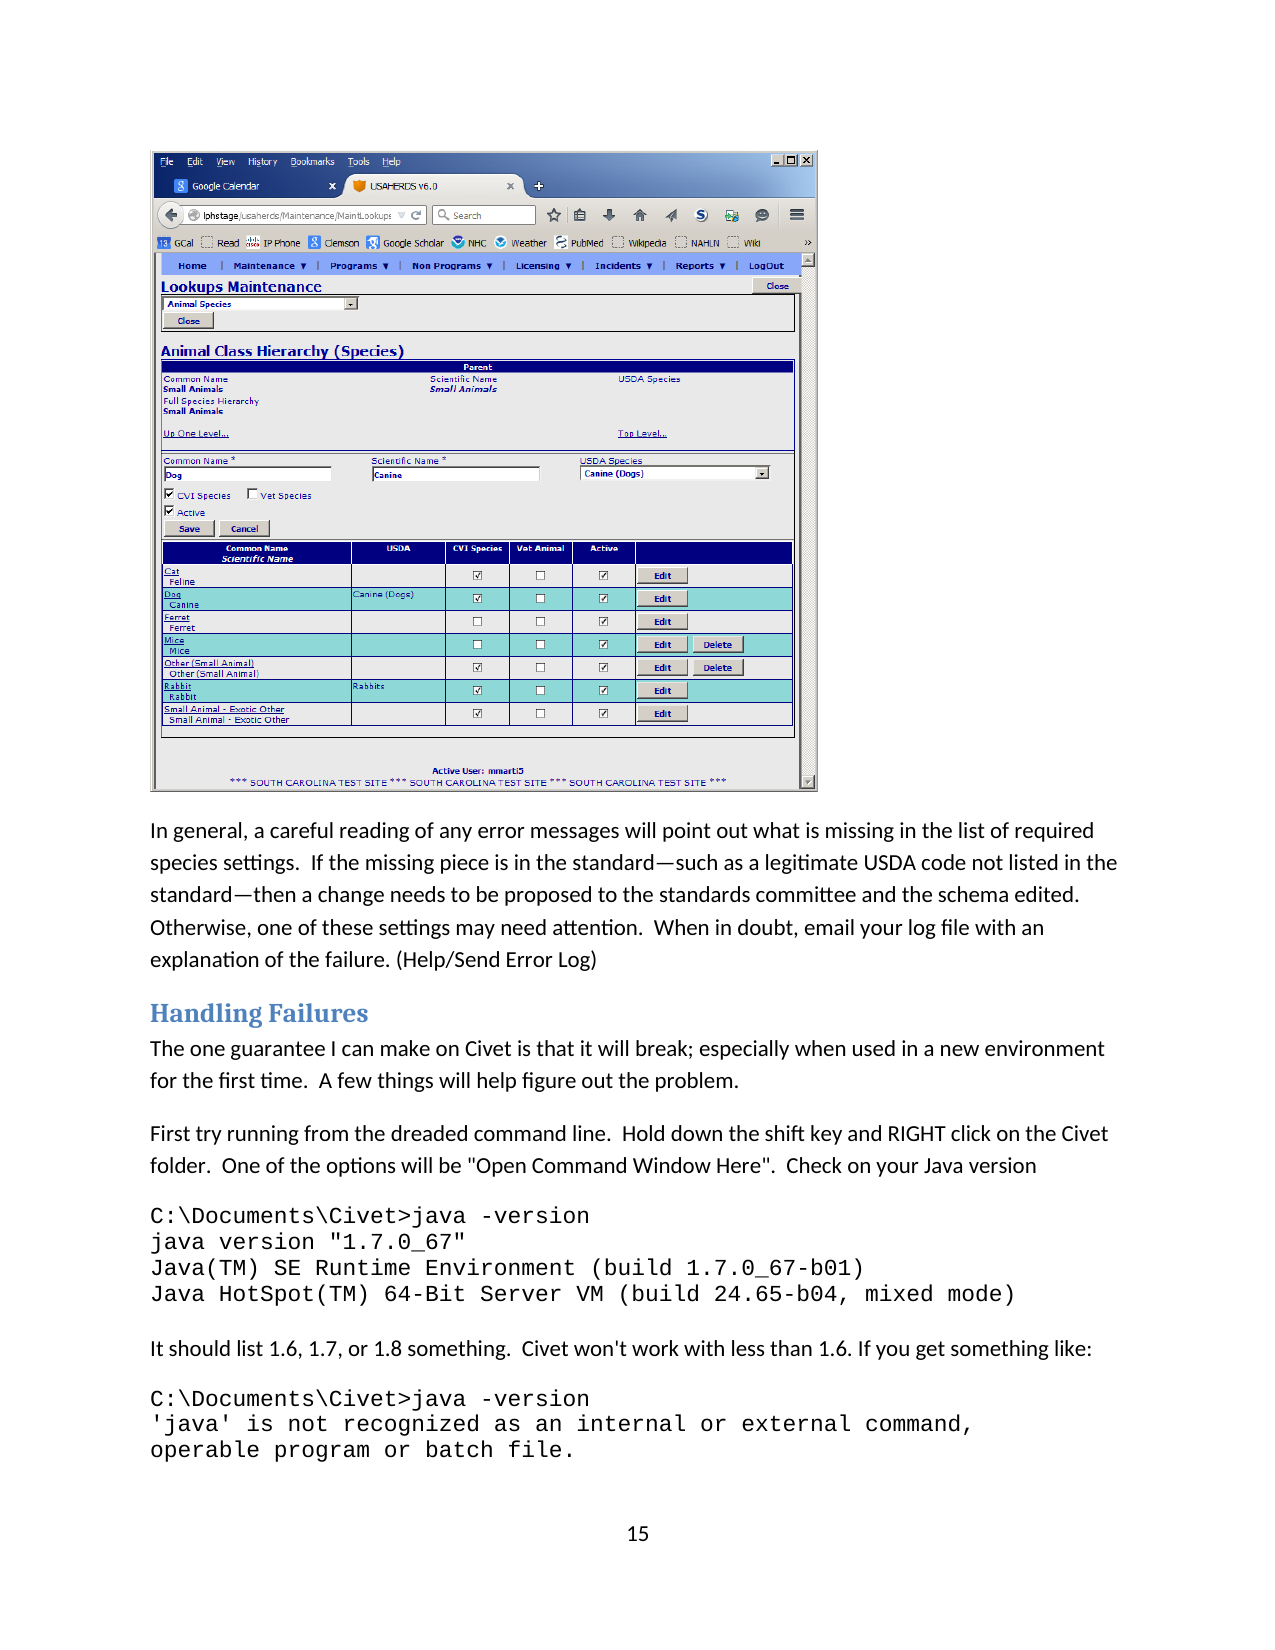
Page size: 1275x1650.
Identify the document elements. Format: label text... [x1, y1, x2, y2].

text C:\Documents\Civet>java -version [150, 1204, 1125, 1230]
text In general, a careful reading of any error messages will point out what is missing in the list of required species settings. If the missing piece is in the standard—such as a legitimate USDA code not listed in the standard—then a change needs to be proposed to the standards committee and the schema edited. Otherwise, one of these settings may need attention. When in doubt, email your log file with an explanation of the failure. (Help/Send Error Log) [150, 816, 1125, 973]
text It should list 1.6, 1.7, or 1.8 something. Civet won't work with less than 1.6. If you get something like: [150, 1334, 1125, 1362]
text operable program or batch file. [150, 1439, 1125, 1465]
picture [150, 150, 818, 792]
text Java HotSpot(TM) 64-Bit Server VM (build 24.65-b04, mixed mode) [150, 1282, 1125, 1308]
text java version "1.7.0_67" [150, 1230, 1125, 1256]
subtitle Handling Failures [150, 998, 1125, 1029]
text First try running from the dreaded command line. Hold down the shift key and RIGHT click on the Civet folder. One of the options will be "Open Command Window Here". Check on your Java version [150, 1119, 1125, 1179]
text Java(TM) SE Runtime Environment (build 1.7.0_67-b01) [150, 1256, 1125, 1282]
text The one guarantee I can make on Civet is that it will break; especially when used in a new environment for the first time. A few things will help figure out the problem. [150, 1034, 1125, 1094]
text C:\Documents\Civet>java -version [150, 1387, 1125, 1413]
text 'java' is not recognized as an internal or external command, [150, 1413, 1125, 1439]
